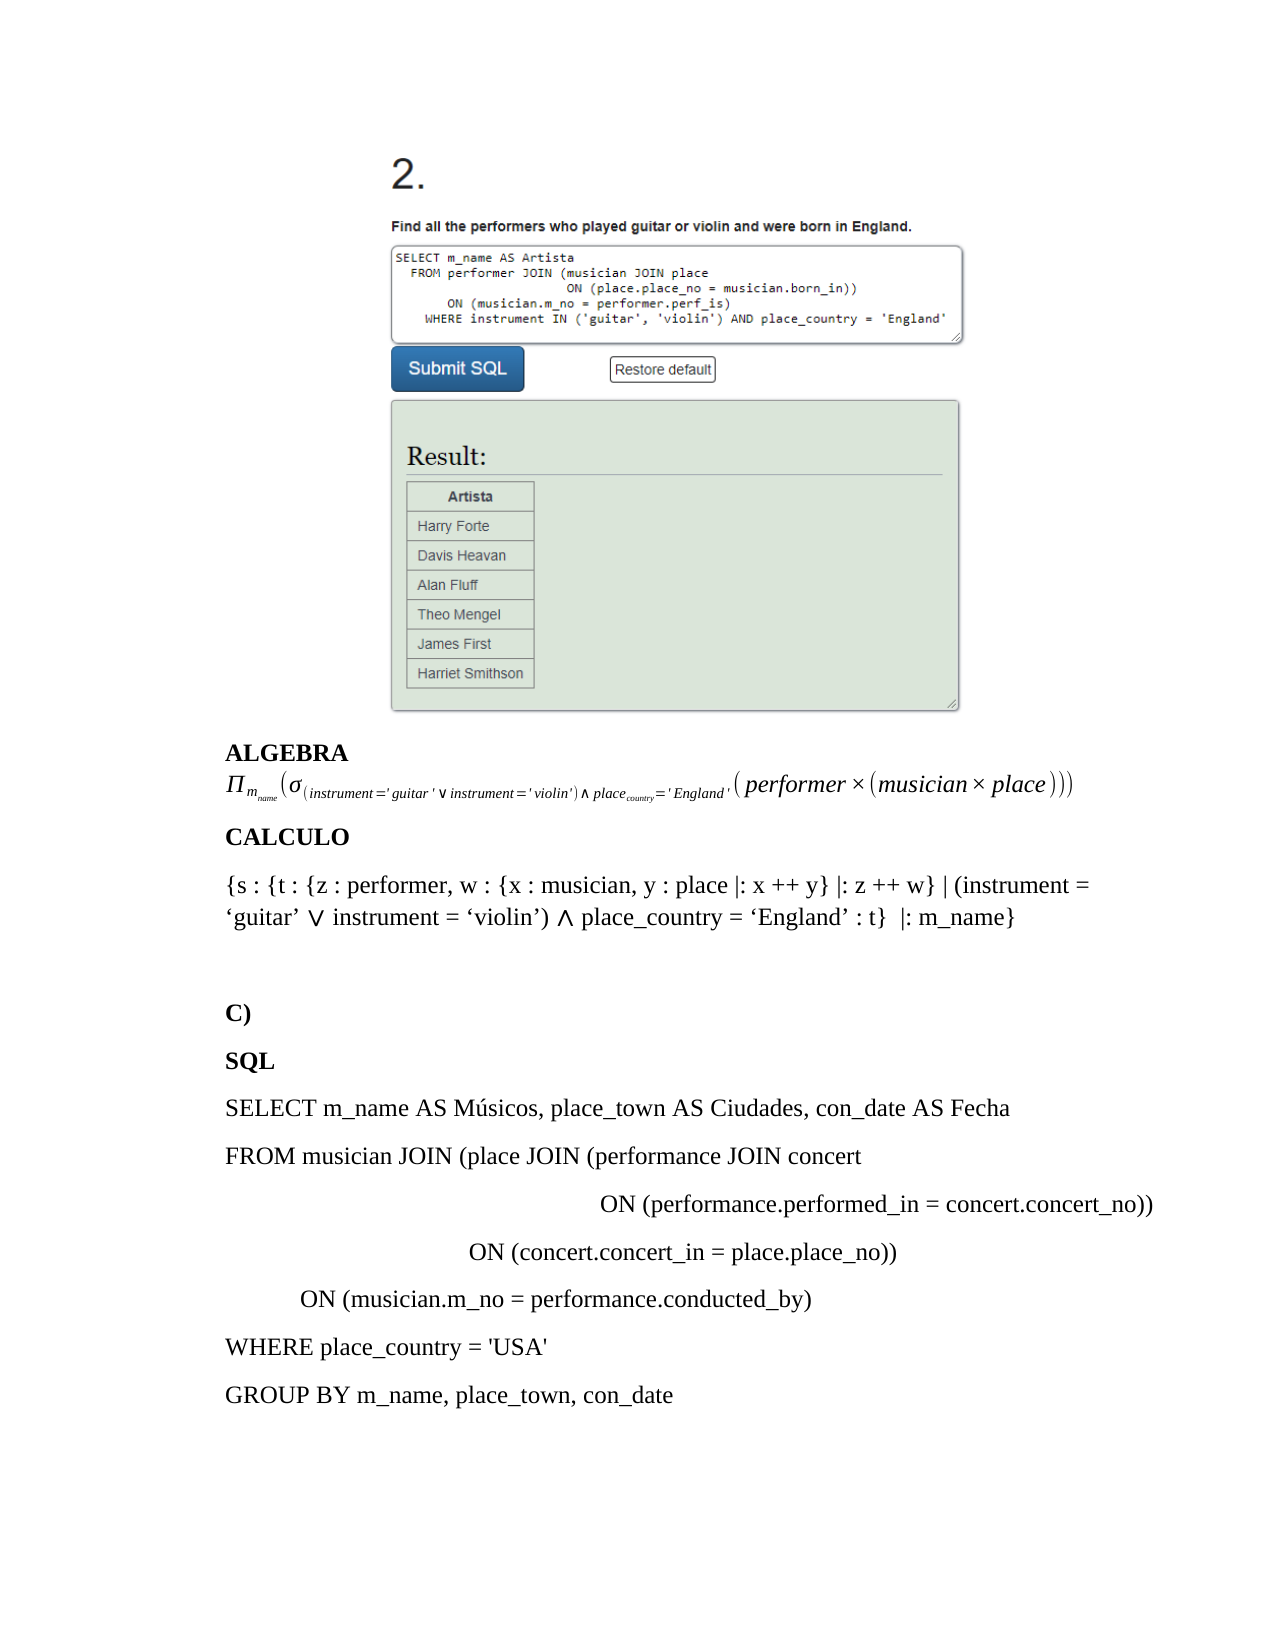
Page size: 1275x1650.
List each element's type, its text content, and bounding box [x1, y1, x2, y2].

text WHERE place_country = 'USA' [225, 1332, 1169, 1361]
text SQL [225, 1046, 1125, 1074]
text ALGEBRA [225, 738, 1125, 803]
picture [382, 150, 968, 719]
text C) [225, 998, 1125, 1027]
text ON (performance.performed_in = concert.concert_no)) [225, 1189, 1169, 1218]
text {s : {t : {z : performer, w : {x : musician, y : place |: x ++ y} |: z ++ w} | (instrument = ‘guitar’ ∨ instrument = ‘violin’) ∧ place_country = ‘England’ : t} |: m_name} [225, 870, 1125, 931]
text SELECT m_name AS Músicos, place_town AS Ciudades, con_date AS Fecha [225, 1093, 1169, 1122]
text CALCULO [225, 822, 1125, 851]
text FROM musician JOIN (place JOIN (performance JOIN concert [225, 1141, 1169, 1170]
text GROUP BY m_name, place_town, con_date [225, 1380, 1169, 1408]
text ON (musician.m_no = performance.conducted_by) [225, 1284, 1169, 1313]
text ON (concert.concert_in = place.place_no)) [225, 1237, 1169, 1265]
